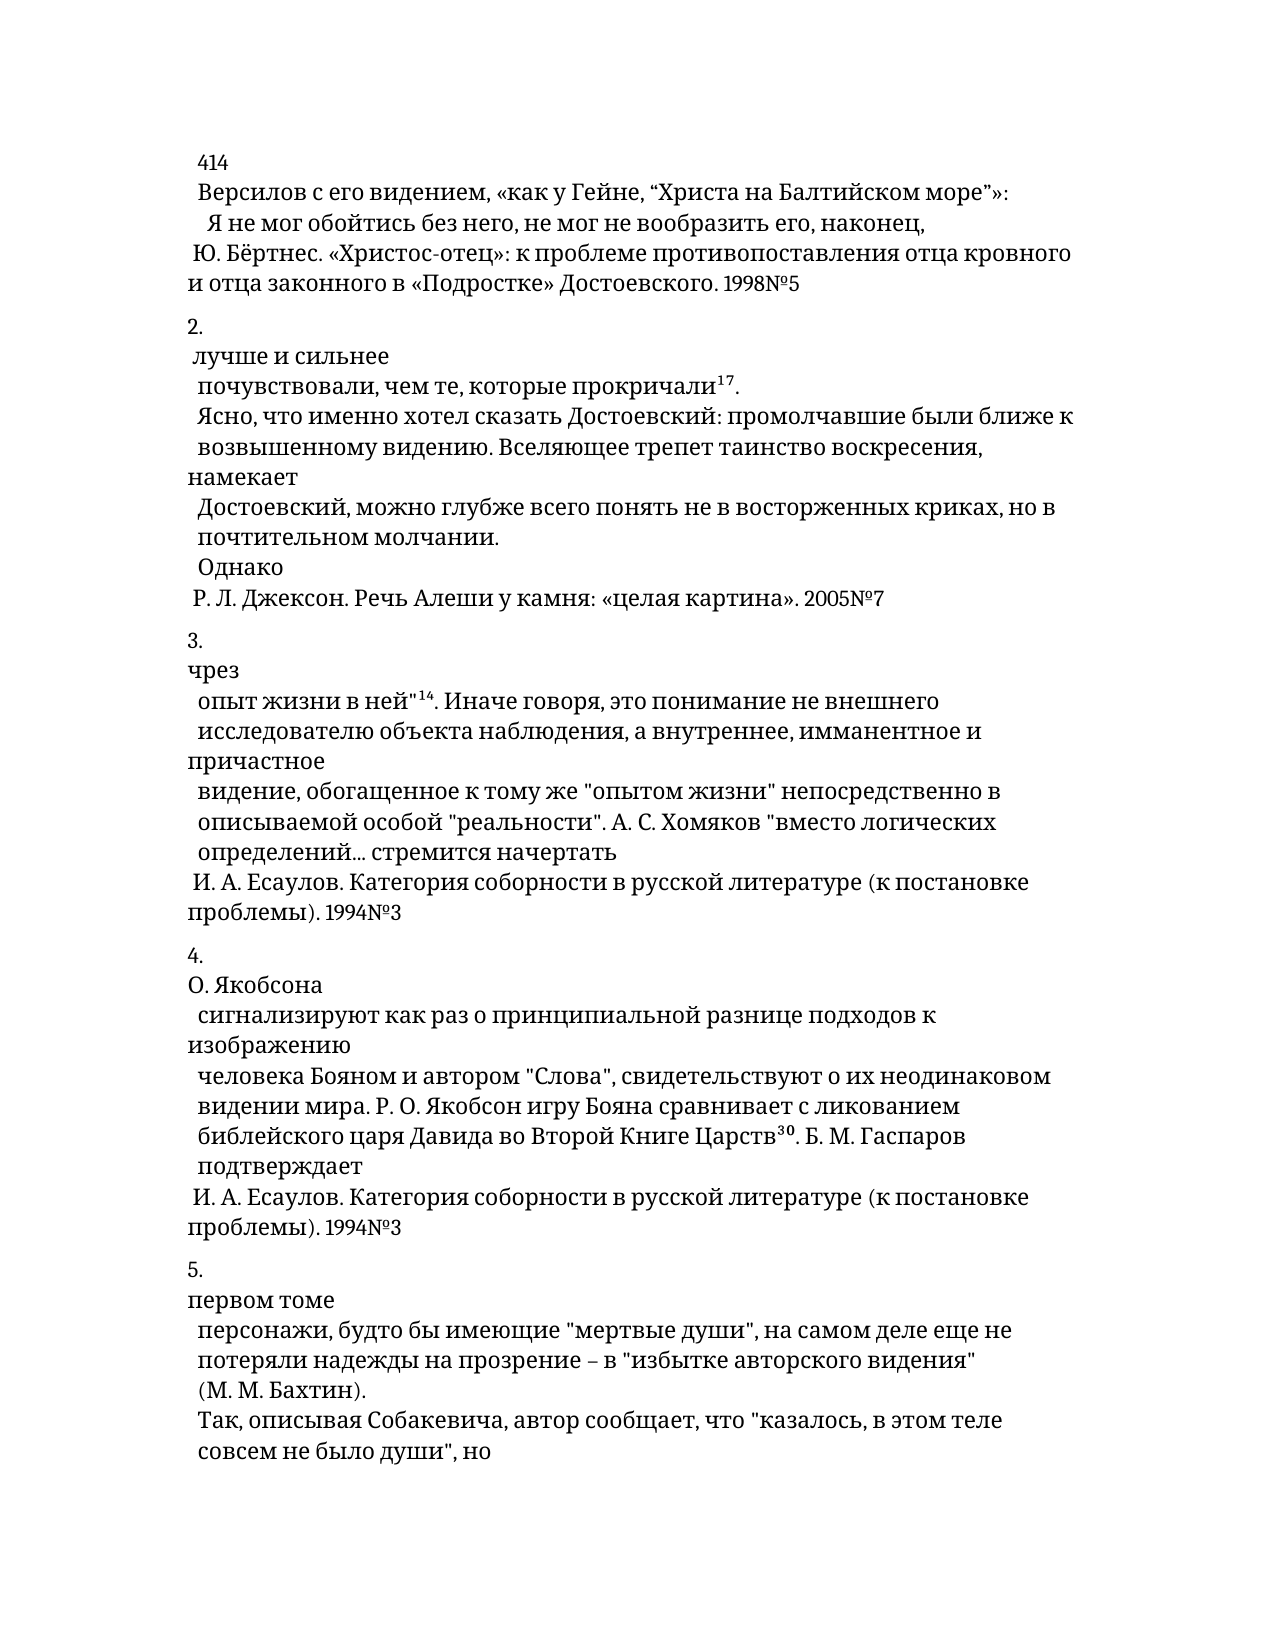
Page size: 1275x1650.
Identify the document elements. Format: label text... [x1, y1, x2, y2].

text 3. чрез опыт жизни в ней"¹⁴. Иначе говоря, это понимание не внешнего исследователю объекта наблюдения, а внутреннее, имманентное и причастное видение, обогащенное к тому же "опытом жизни" непосредственно в описываемой особой "реальности". А. С. Хомяков "вместо логических определений... стремится начертать И. А. Есаулов. Категория соборности в русской литературе (к постановке проблемы). 1994№3 [187, 628, 1087, 926]
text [187, 150, 1087, 297]
text 4. О. Якобсона сигнализируют как раз о принципиальной разнице подходов к изображению человека Бояном и автором "Слова", свидетельствуют о их неодинаковом видении мира. Р. О. Якобсон игру Бояна сравнивает с ликованием библейского царя Давида во Второй Книге Царств³⁰. Б. М. Гаспаров подтверждает И. А. Есаулов. Категория соборности в русской литературе (к постановке проблемы). 1994№3 [187, 943, 1087, 1241]
text 2. лучше и сильнее почувствовали, чем те, которые прокричали¹⁷. Ясно, что именно хотел сказать Достоевский: промолчавшие были ближе к возвышенному видению. Вселяющее трепет таинство воскресения, намекает Достоевский, можно глубже всего понять не в восторженных криках, но в почтительном молчании. Однако Р. Л. Джексон. Речь Алеши у камня: «целая картина». 2005№7 [187, 313, 1087, 612]
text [187, 1257, 1087, 1465]
